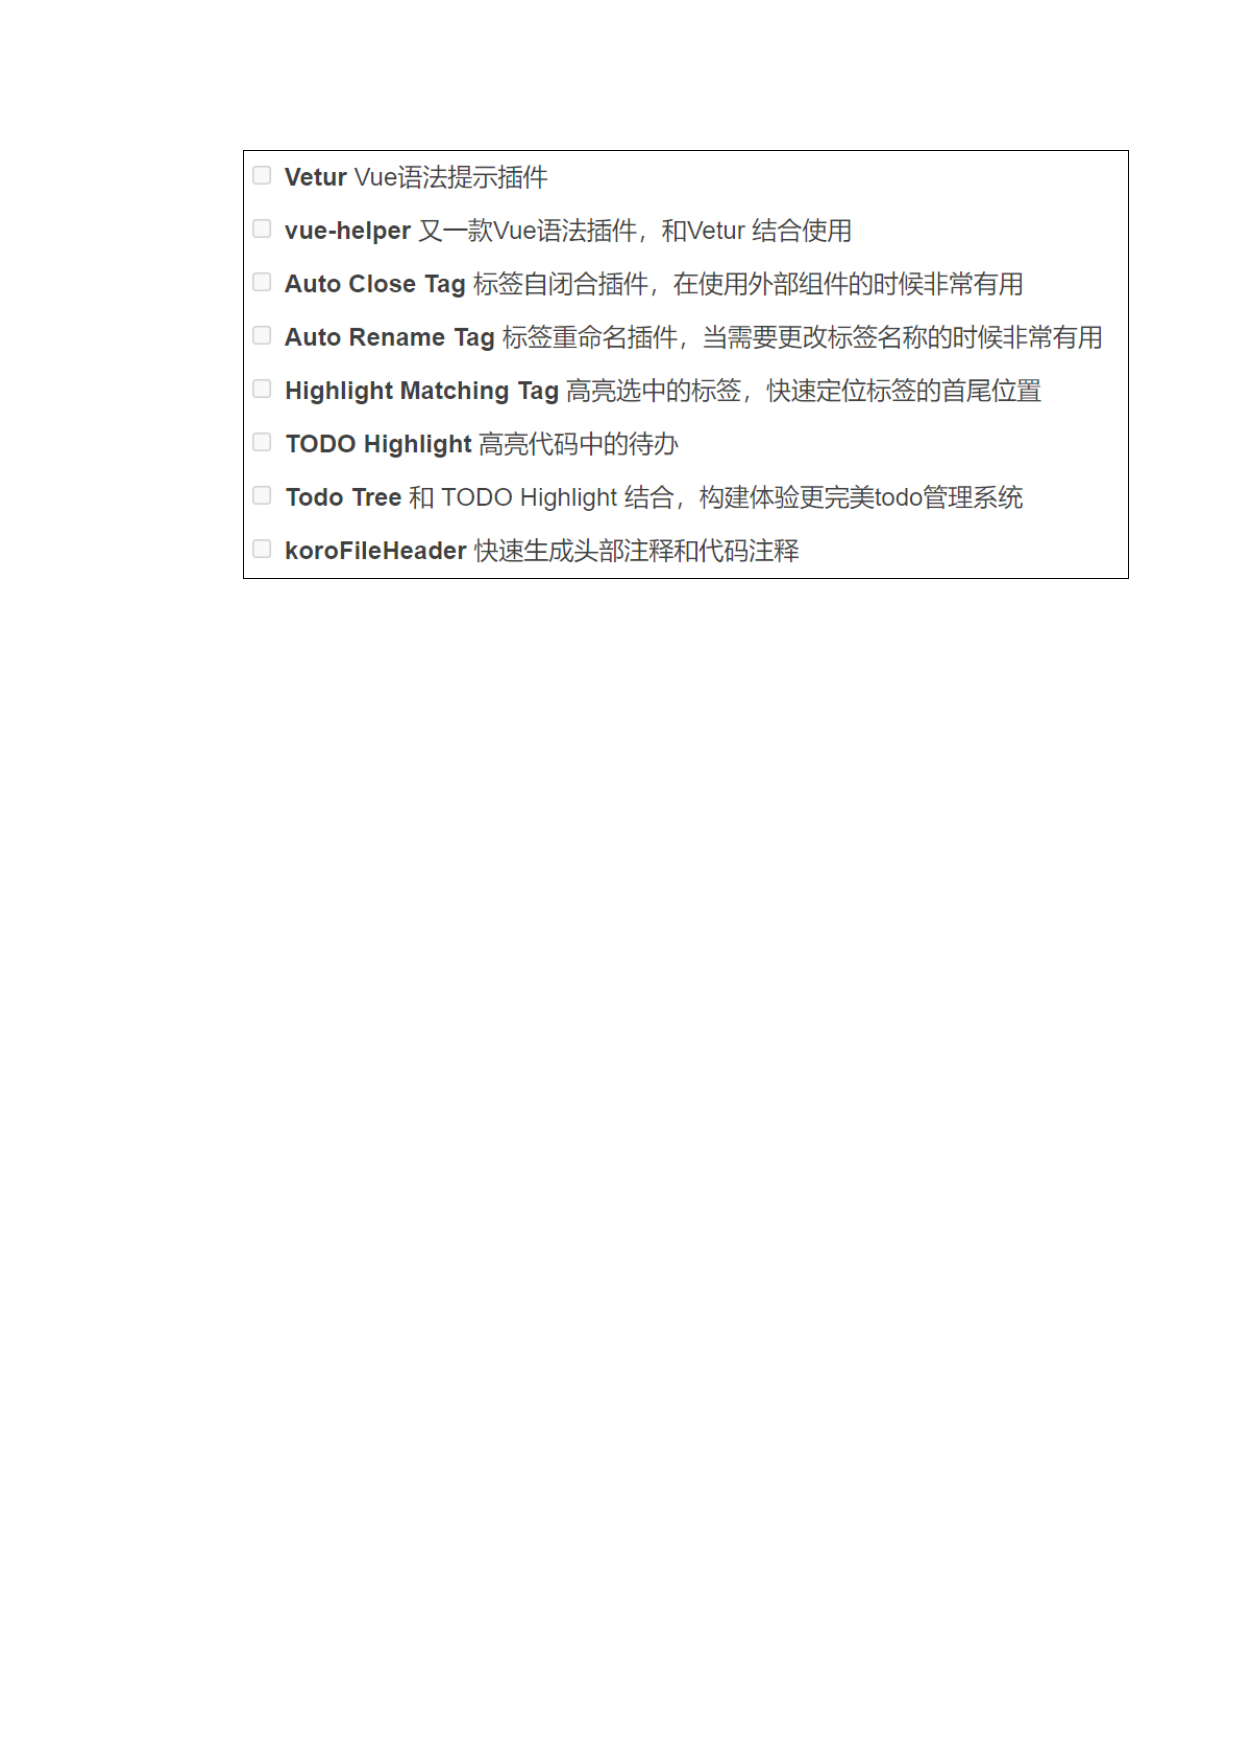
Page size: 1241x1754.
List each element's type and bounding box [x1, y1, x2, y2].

picture [244, 151, 1128, 578]
